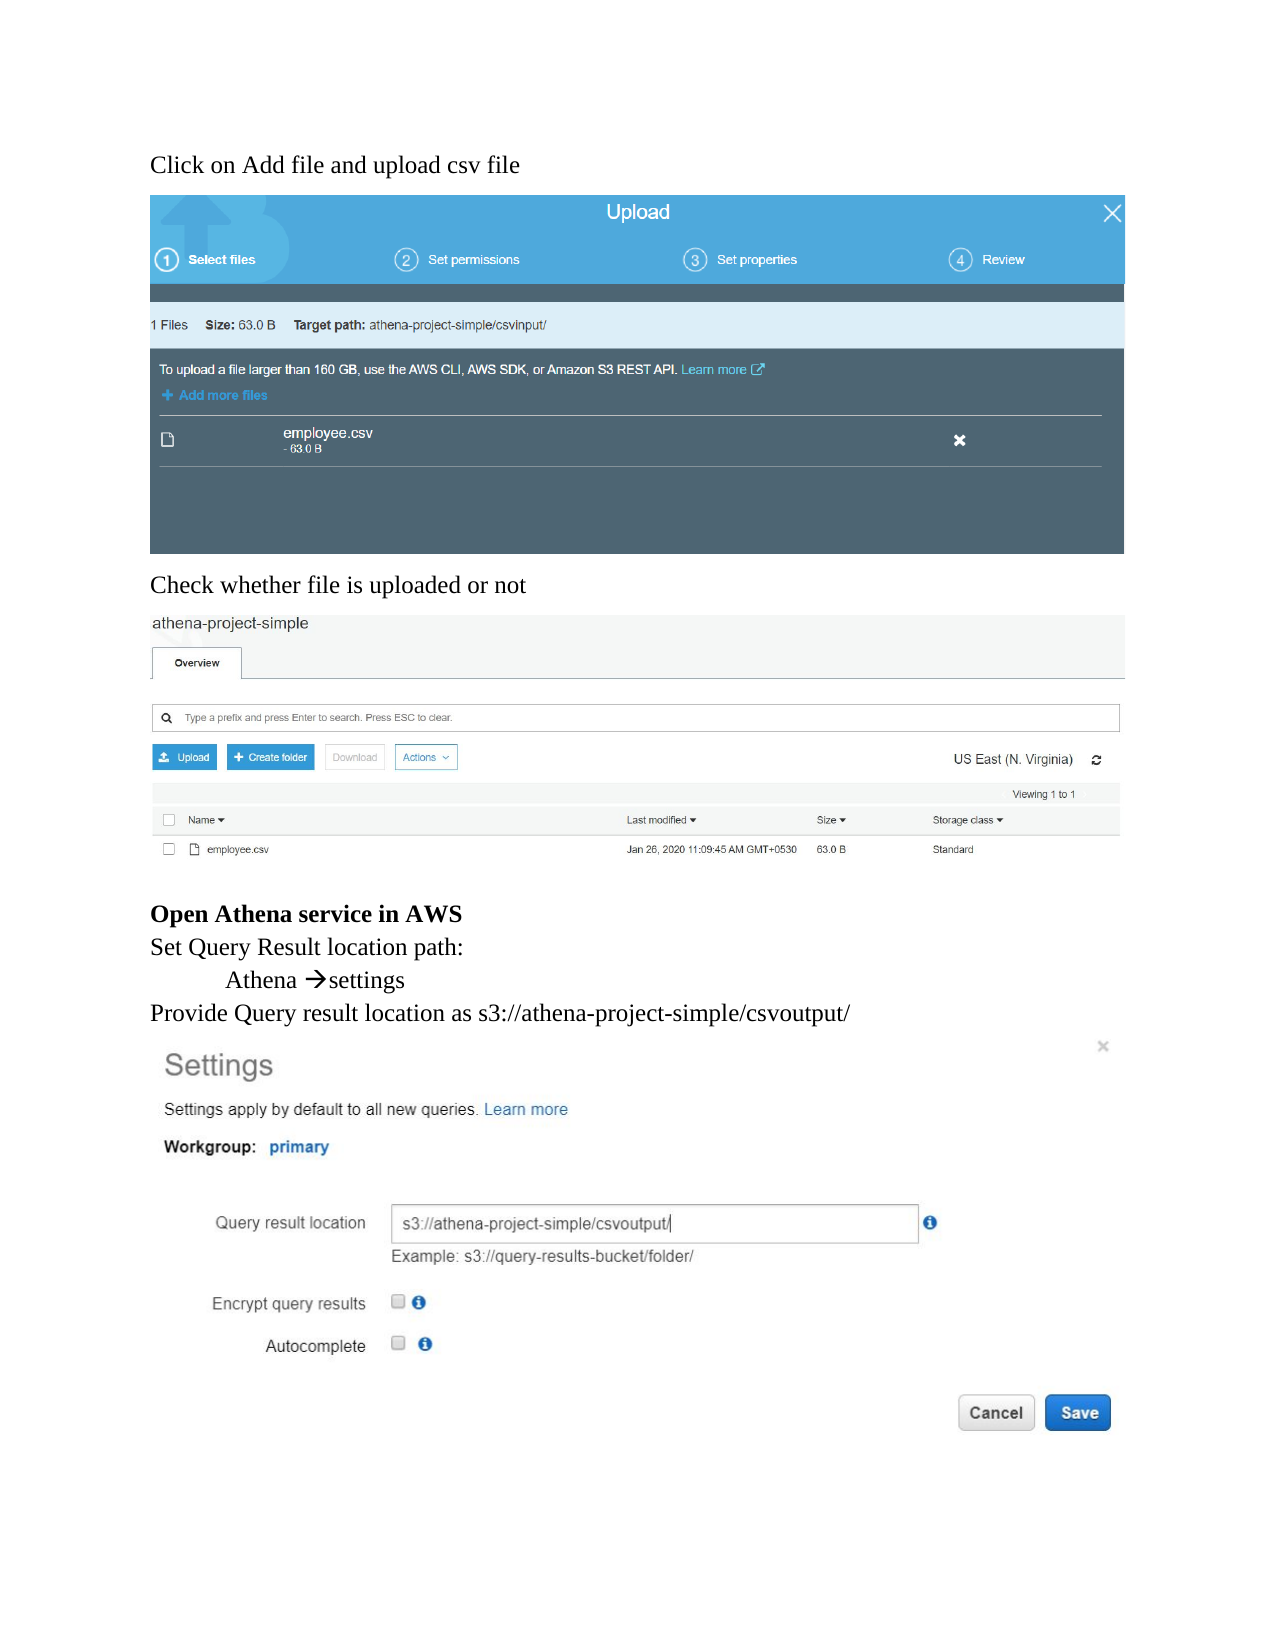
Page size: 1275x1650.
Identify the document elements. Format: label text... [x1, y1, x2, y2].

text Click on Add file and upload csv file [150, 150, 1125, 179]
text Athena settings [150, 965, 1125, 994]
text Check whether file is uploaded or not [150, 570, 1125, 599]
picture [150, 1031, 1125, 1441]
text Set Query Result location path: [150, 932, 1125, 961]
text Provide Query result location as s3://athena-project-simple/csvoutput/ [150, 998, 1125, 1027]
picture [150, 195, 1125, 554]
picture [150, 615, 1125, 862]
text Open Athena service in AWS [150, 899, 1125, 928]
